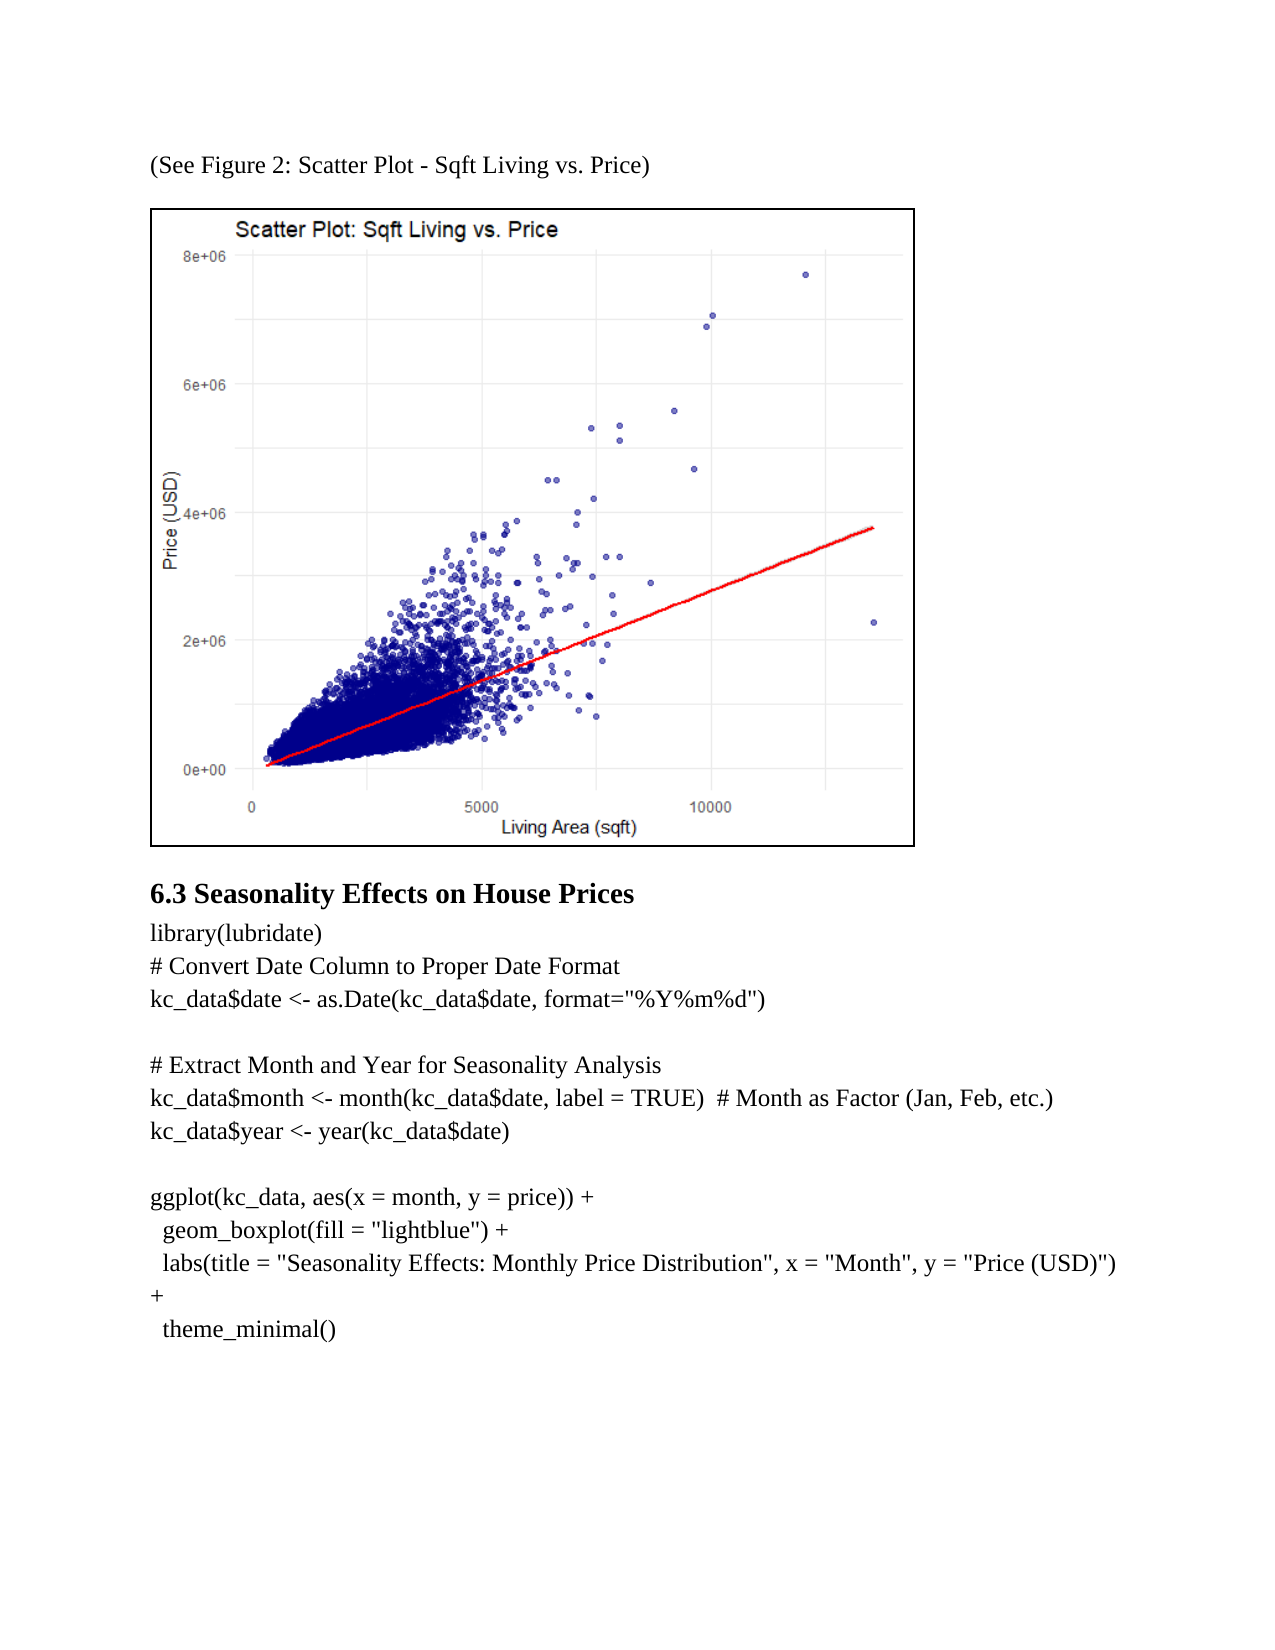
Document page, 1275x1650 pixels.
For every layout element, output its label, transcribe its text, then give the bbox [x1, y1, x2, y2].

text kc_data$month <- month(kc_data$date, label = TRUE) # Month as Factor (Jan, Feb, etc.) [150, 1083, 1125, 1112]
text ggplot(kc_data, aes(x = month, y = price)) + [150, 1182, 1125, 1211]
text library(lubridate) [150, 918, 1125, 947]
picture [152, 210, 913, 845]
text # Extract Month and Year for Seasonality Analysis [150, 1050, 1125, 1079]
text (See Figure 2: Scatter Plot - Sqft Living vs. Price) [150, 150, 1125, 179]
text # Convert Date Column to Proper Date Format [150, 951, 1125, 980]
text theme_minimal() [150, 1314, 1125, 1343]
text kc_data$date <- as.Date(kc_data$date, format="%Y%m%d") [150, 984, 1125, 1013]
text kc_data$year <- year(kc_data$date) [150, 1116, 1125, 1145]
text labs(title = "Seasonality Effects: Monthly Price Distribution", x = "Month", y = "Price (USD)") + [150, 1248, 1125, 1310]
subtitle 6.3 Seasonality Effects on House Prices [150, 876, 1125, 910]
text geom_boxplot(fill = "lightblue") + [150, 1215, 1125, 1244]
